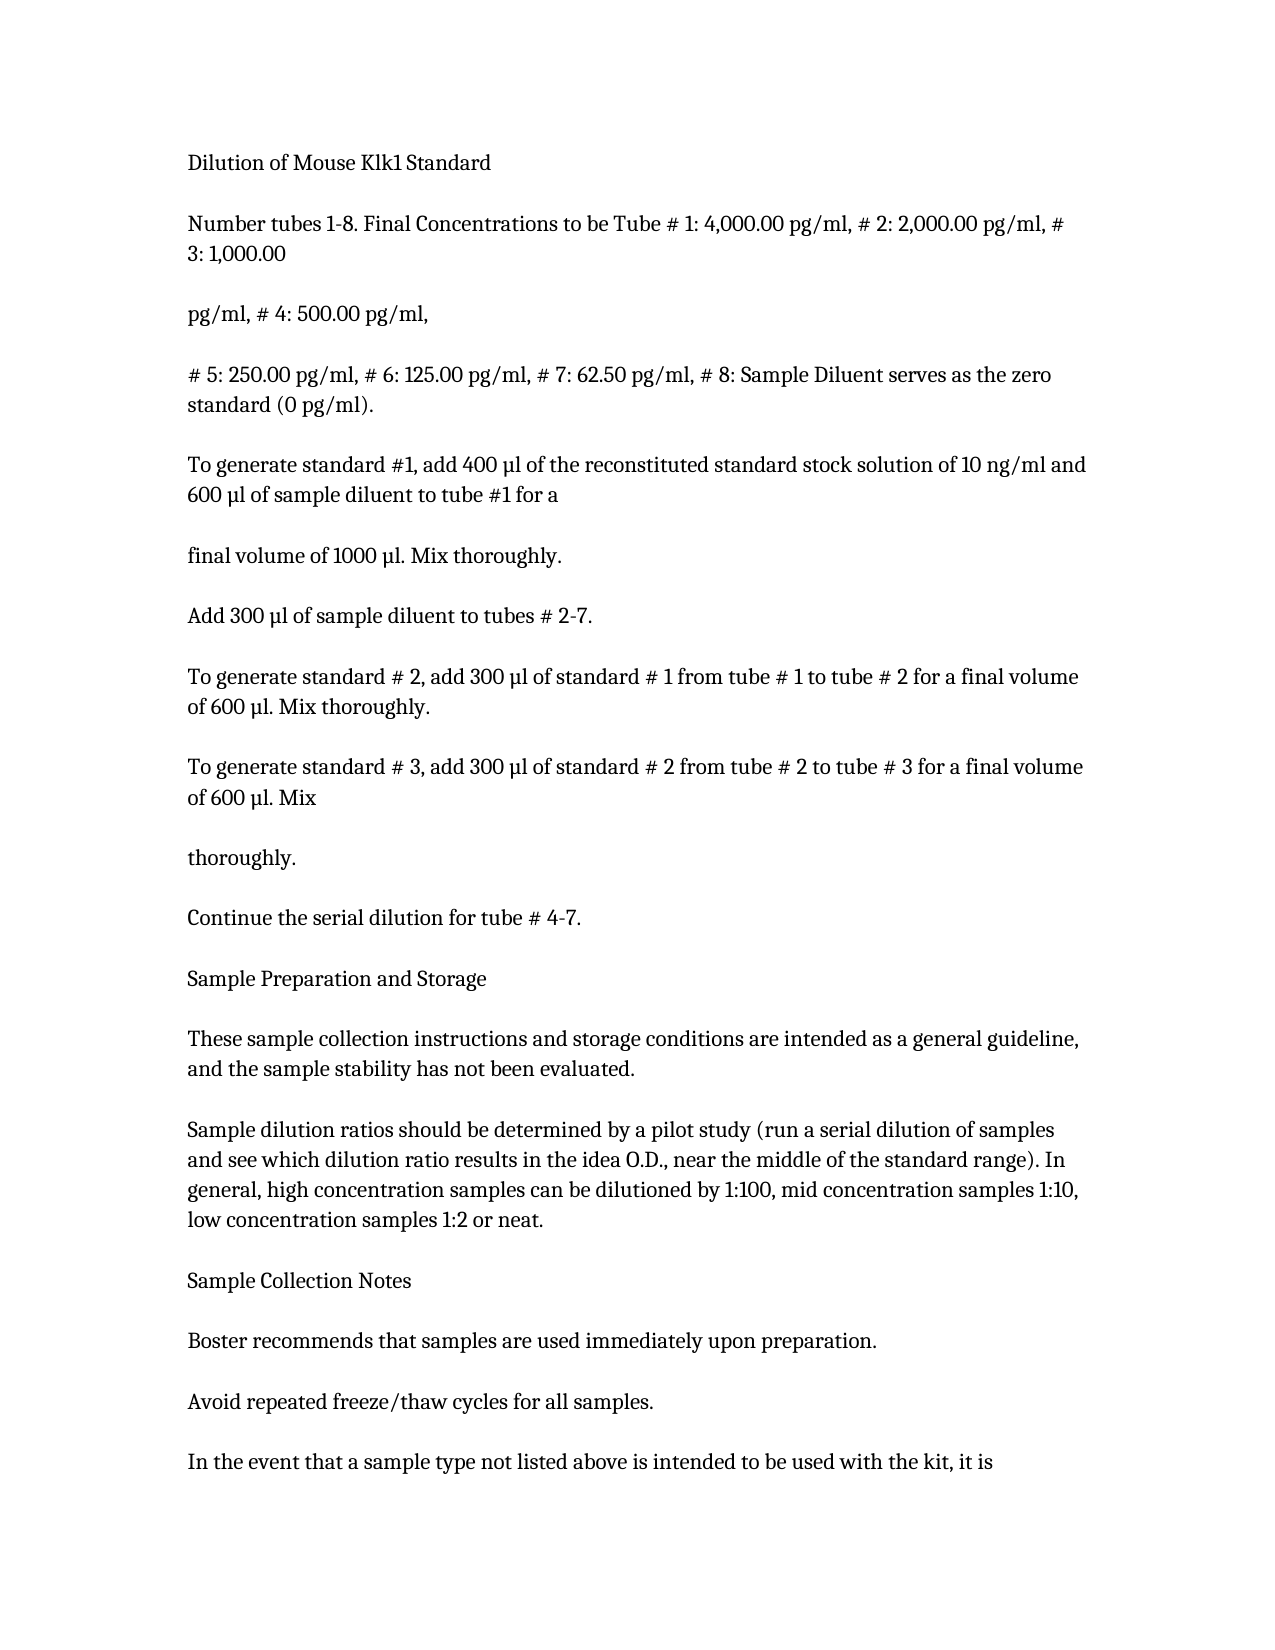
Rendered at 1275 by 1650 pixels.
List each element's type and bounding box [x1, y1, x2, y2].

text [187, 150, 1087, 1475]
